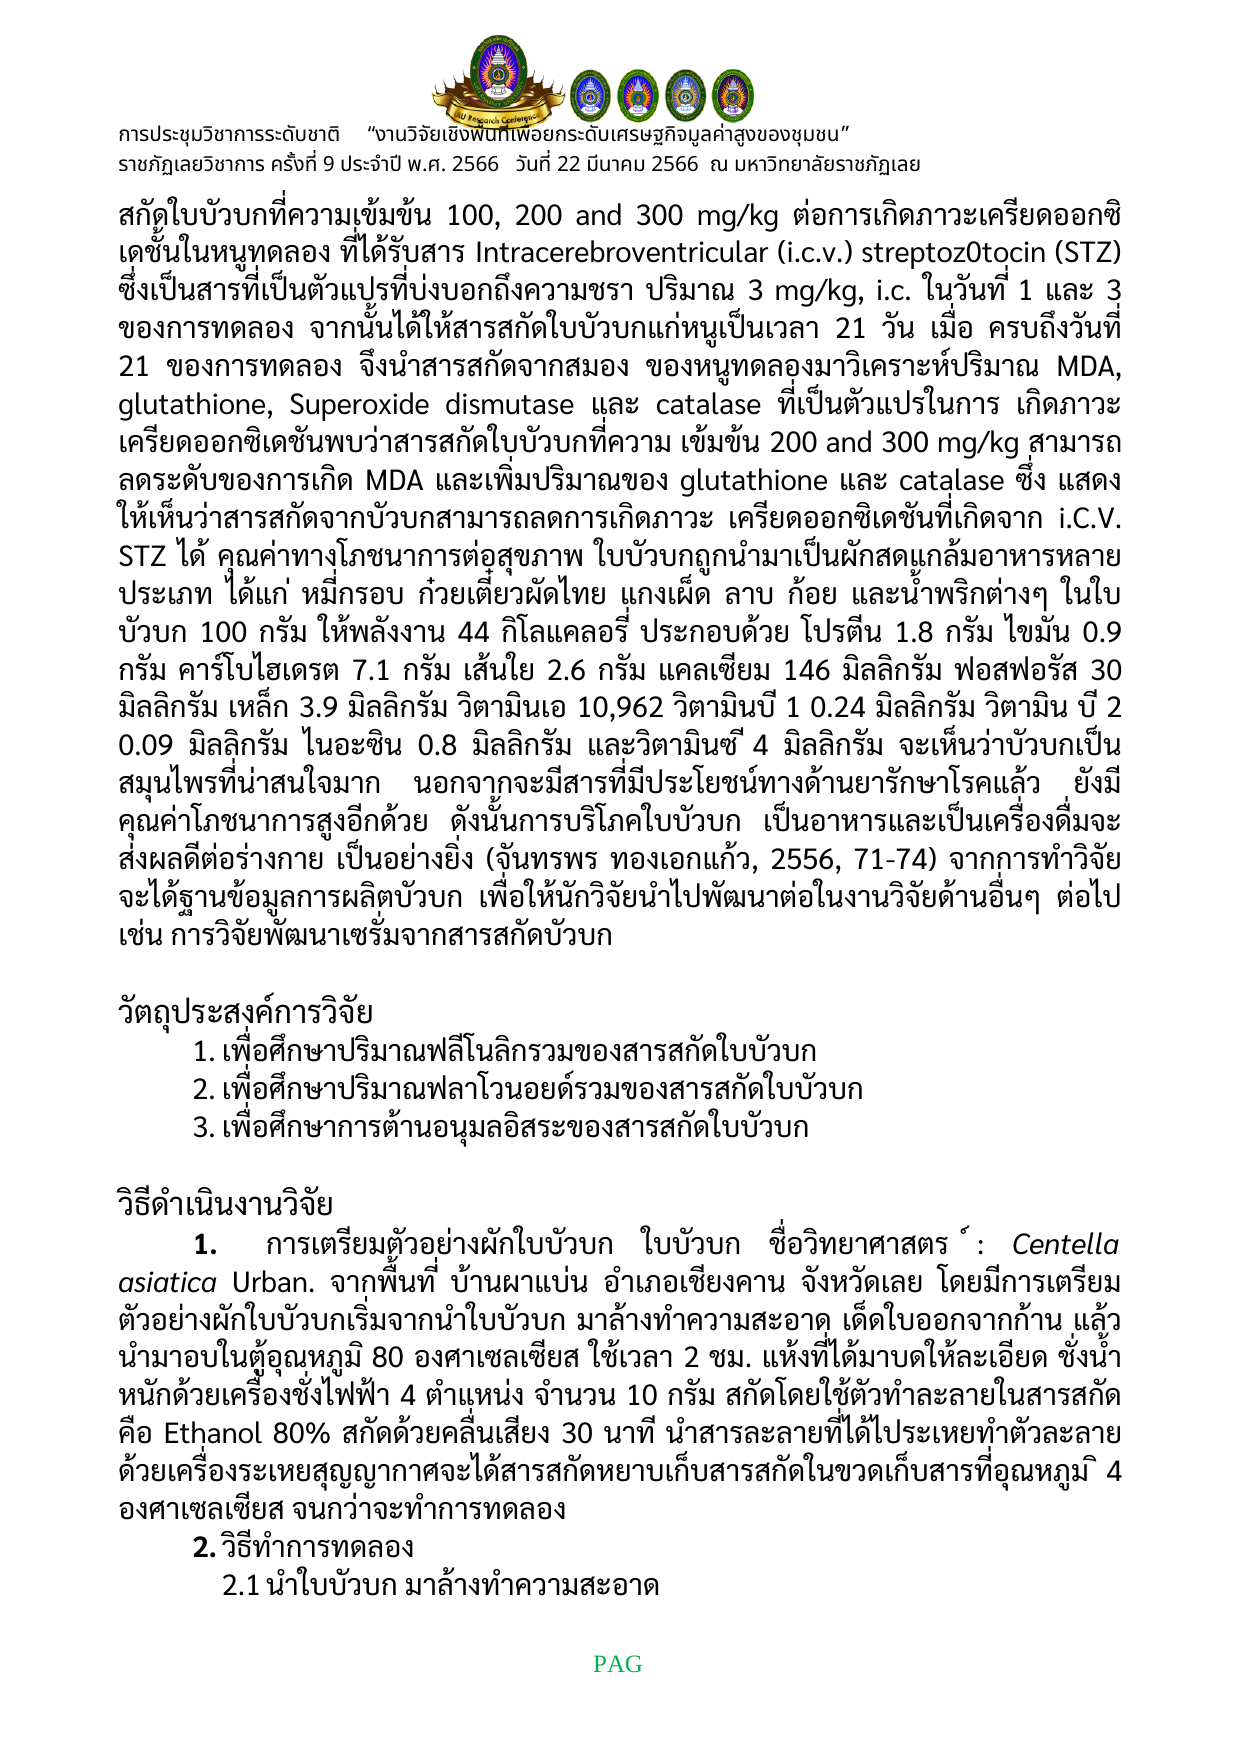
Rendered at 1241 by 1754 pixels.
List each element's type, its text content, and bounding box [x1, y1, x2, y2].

text 2.1 นำใบบัวบก มาล้างทำความสะอาด [118, 1564, 1122, 1602]
text 3. เพื่อศึกษาการต้านอนุมลอิสระของสารสกัดใบบัวบก [118, 1107, 1122, 1144]
text 2. เพื่อศึกษาปริมาณฟลาโวนอยด์รวมของสารสกัดใบบัวบก [118, 1069, 1122, 1107]
text วิธีดำเนินงานวิจัย [118, 1182, 1122, 1223]
picture [430, 32, 757, 134]
text วัตถุประสงค์การวิจัย [118, 990, 1122, 1031]
text 1. การเตรียมตัวอย่างผักใบบัวบก ใบบัวบก ชื่อวิทยาศาสตร์ : Centella asiatica Urban. จากพื้นที่ บ้านผาแบ่น อำเภอเชียงคาน จังหวัดเลย โดยมีการเตรียมตัวอย่างผักใบบัวบกเริ่มจากนำใบบัวบก มาล้างทำความสะอาด เด็ดใบออกจากก้าน แล้วนำมาอบในตู้อุณหภูมิ 80 องศาเซลเซียส ใช้เวลา 2 ชม. แห้งที่ได้มาบดให้ละเอียด ชั่งน้ำหนักด้วยเครื่องชั่งไฟฟ้า 4 ตำแหน่ง จำนวน 10 กรัม สกัดโดยใช้ตัวทำละลายในสารสกัด คือ Ethanol 80% สกัดด้วยคลื่นเสียง 30 นาที นำสารละลายที่ได้ไประเหยทำตัวละลายด้วยเครื่องระเหยสุญญากาศจะได้สารสกัดหยาบเก็บสารสกัดในขวดเก็บสารที่อุณหภูมิ 4 องศาเซลเซียส จนกว่าจะทำการทดลอง [118, 1223, 1122, 1526]
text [118, 194, 1122, 952]
text 1. เพื่อศึกษาปริมาณฟลีโนลิกรวมของสารสกัดใบบัวบก [118, 1031, 1122, 1069]
text 2. วิธีทำการทดลอง [118, 1526, 1122, 1564]
